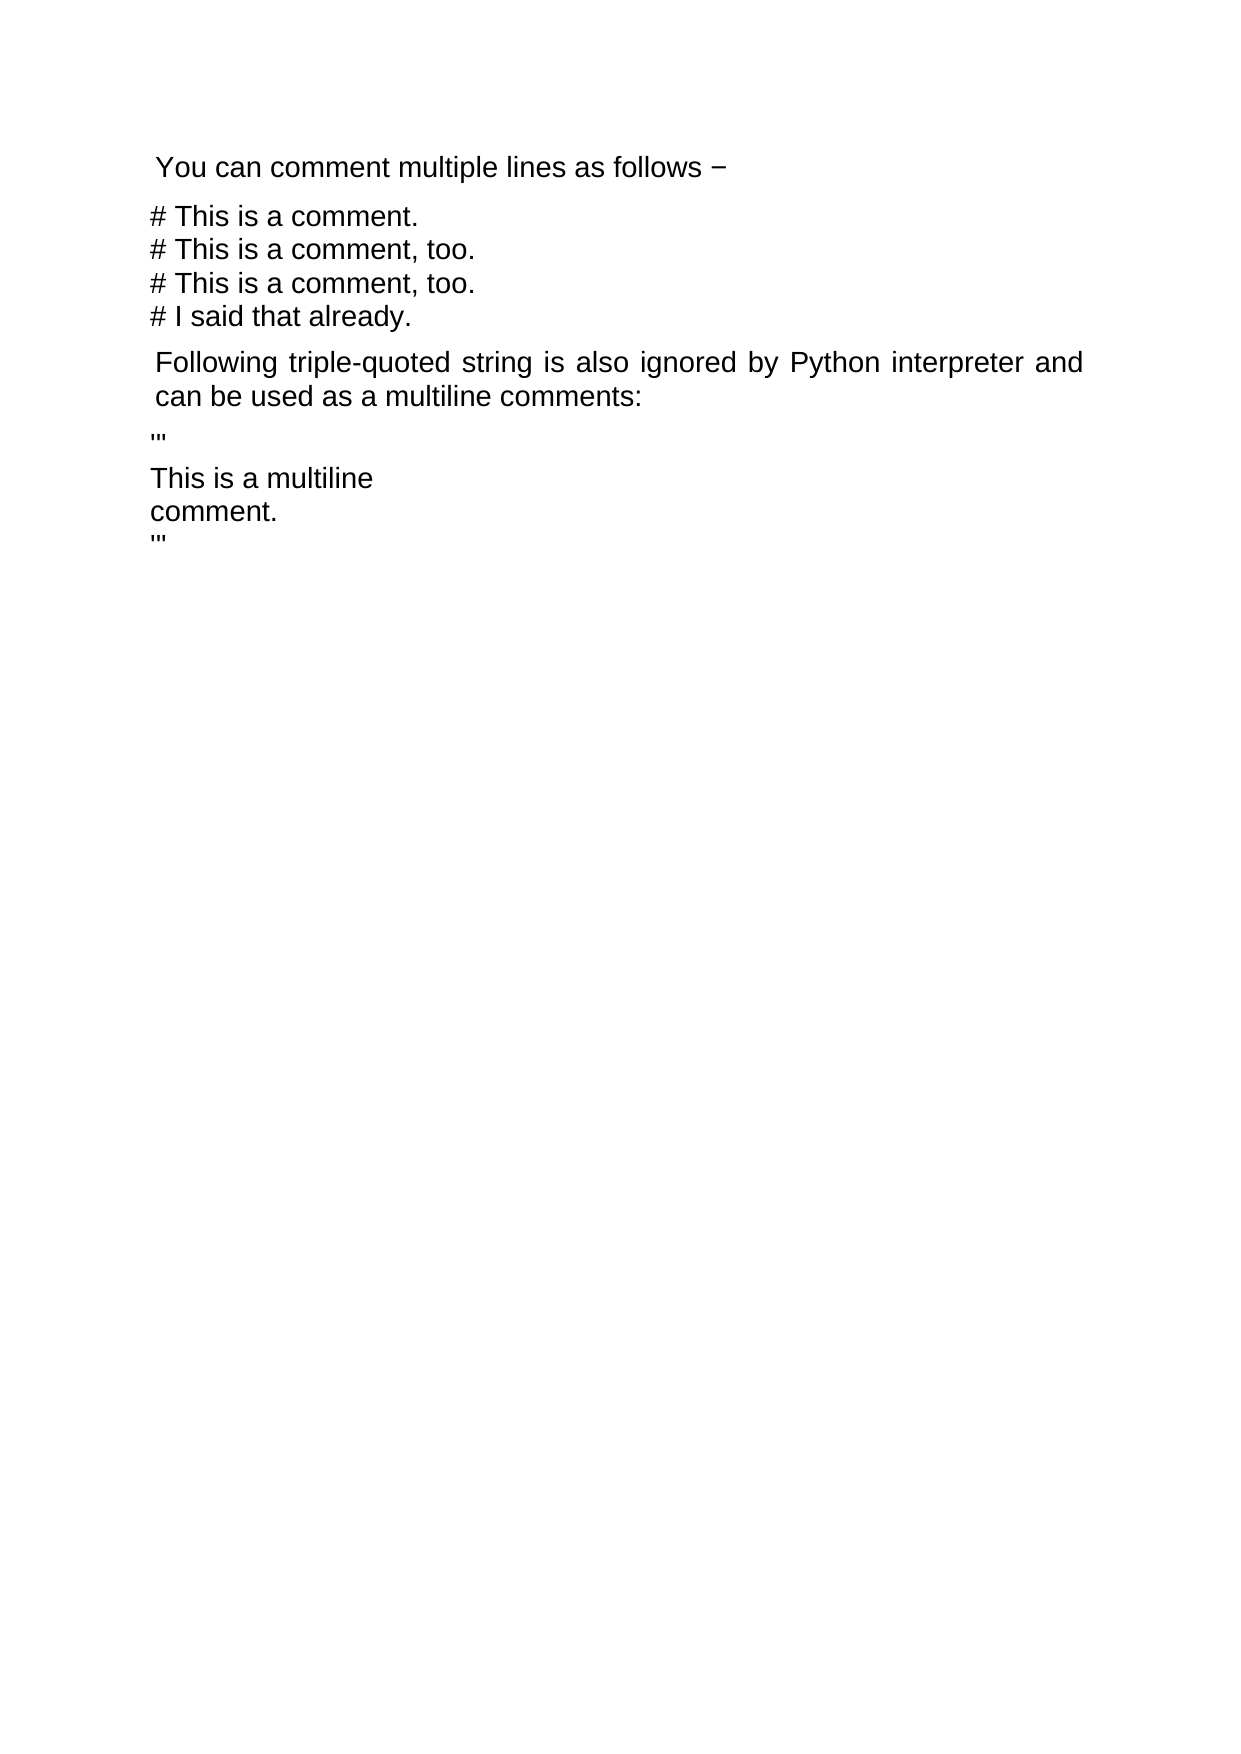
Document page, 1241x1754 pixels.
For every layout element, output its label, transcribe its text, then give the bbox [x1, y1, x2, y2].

text # This is a comment, too. [150, 232, 1090, 266]
text comment. [150, 494, 1090, 528]
text ''' [150, 427, 1090, 461]
text Following triple-quoted string is also ignored by Python interpreter and can be used as a multiline comments: [155, 345, 1085, 412]
text ''' [150, 528, 1090, 561]
text # This is a comment, too. [150, 266, 1090, 299]
text You can comment multiple lines as follows − [155, 150, 1085, 183]
text # I said that already. [150, 299, 1090, 333]
text # This is a comment. [150, 198, 1090, 232]
text This is a multiline [150, 461, 1090, 494]
